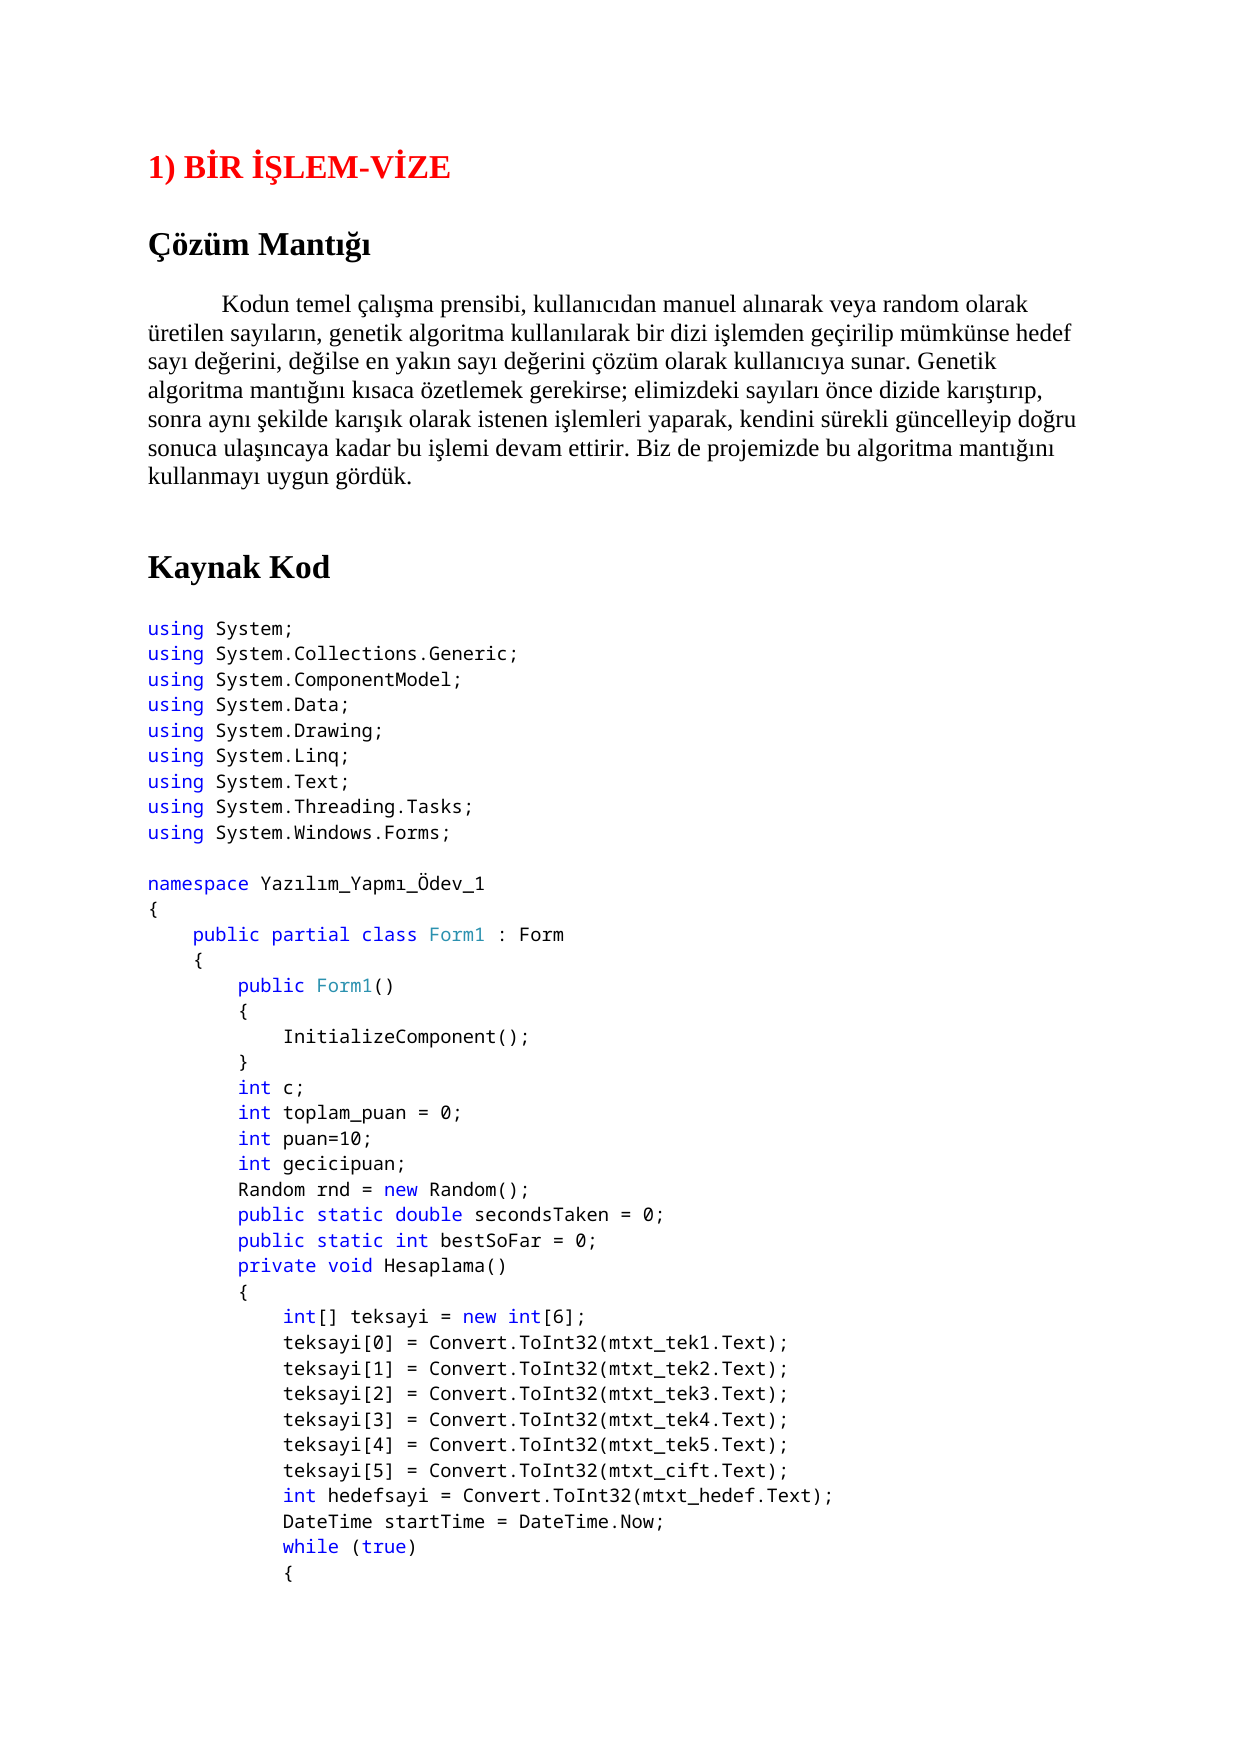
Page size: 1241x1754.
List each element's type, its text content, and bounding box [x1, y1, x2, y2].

text public static int bestSoFar = 0; [148, 1227, 1093, 1253]
text using System.Threading.Tasks; [148, 793, 1093, 819]
text { [148, 998, 1093, 1023]
text using System.Linq; [148, 742, 1093, 768]
text teksayi[2] = Convert.ToInt32(mtxt_tek3.Text); [148, 1380, 1093, 1406]
text teksayi[1] = Convert.ToInt32(mtxt_tek2.Text); [148, 1355, 1093, 1380]
text using System.Data; [148, 691, 1093, 717]
text teksayi[0] = Convert.ToInt32(mtxt_tek1.Text); [148, 1329, 1093, 1355]
text namespace Yazılım_Yapmı_Ödev_1 [148, 870, 1093, 896]
text int c; [148, 1074, 1093, 1100]
text { [148, 947, 1093, 972]
text while (true) [148, 1533, 1093, 1559]
text Kaynak Kod [148, 548, 1093, 586]
text teksayi[5] = Convert.ToInt32(mtxt_cift.Text); [148, 1457, 1093, 1482]
text int toplam_puan = 0; [148, 1100, 1093, 1125]
text InitializeComponent(); [148, 1023, 1093, 1049]
text int puan=10; [148, 1125, 1093, 1151]
text } [148, 1049, 1093, 1074]
text Çözüm Mantığı [148, 224, 1093, 263]
text DateTime startTime = DateTime.Now; [148, 1508, 1093, 1533]
text using System.Text; [148, 768, 1093, 793]
text using System; [148, 615, 1093, 640]
text int gecicipuan; [148, 1151, 1093, 1176]
text Kodun temel çalışma prensibi, kullanıcıdan manuel alınarak veya random olarak üretilen sayıların, genetik algoritma kullanılarak bir dizi işlemden geçirilip mümkünse hedef sayı değerini, değilse en yakın sayı değerini çözüm olarak kullanıcıya sunar. Genetik algoritma mantığını kısaca özetlemek gerekirse; elimizdeki sayıları önce dizide karıştırıp, sonra aynı şekilde karışık olarak istenen işlemleri yaparak, kendini sürekli güncelleyip doğru sonuca ulaşıncaya kadar bu işlemi devam ettirir. Biz de projemizde bu algoritma mantığını kullanmayı uygun gördük. [148, 289, 1093, 490]
text using System.Drawing; [148, 717, 1093, 742]
text public partial class Form1 : Form [148, 921, 1093, 947]
text private void Hesaplama() [148, 1253, 1093, 1278]
text teksayi[4] = Convert.ToInt32(mtxt_tek5.Text); [148, 1431, 1093, 1457]
text { [148, 896, 1093, 921]
text int[] teksayi = new int[6]; [148, 1304, 1093, 1329]
text 1) BİR İŞLEM-VİZE [148, 148, 1093, 186]
text using System.ComponentModel; [148, 666, 1093, 691]
text int hedefsayi = Convert.ToInt32(mtxt_hedef.Text); [148, 1482, 1093, 1508]
text { [148, 1559, 1093, 1584]
text public Form1() [148, 972, 1093, 998]
text { [148, 1278, 1093, 1304]
text public static double secondsTaken = 0; [148, 1202, 1093, 1227]
text Random rnd = new Random(); [148, 1176, 1093, 1202]
text teksayi[3] = Convert.ToInt32(mtxt_tek4.Text); [148, 1406, 1093, 1431]
text using System.Windows.Forms; [148, 819, 1093, 844]
text using System.Collections.Generic; [148, 640, 1093, 666]
